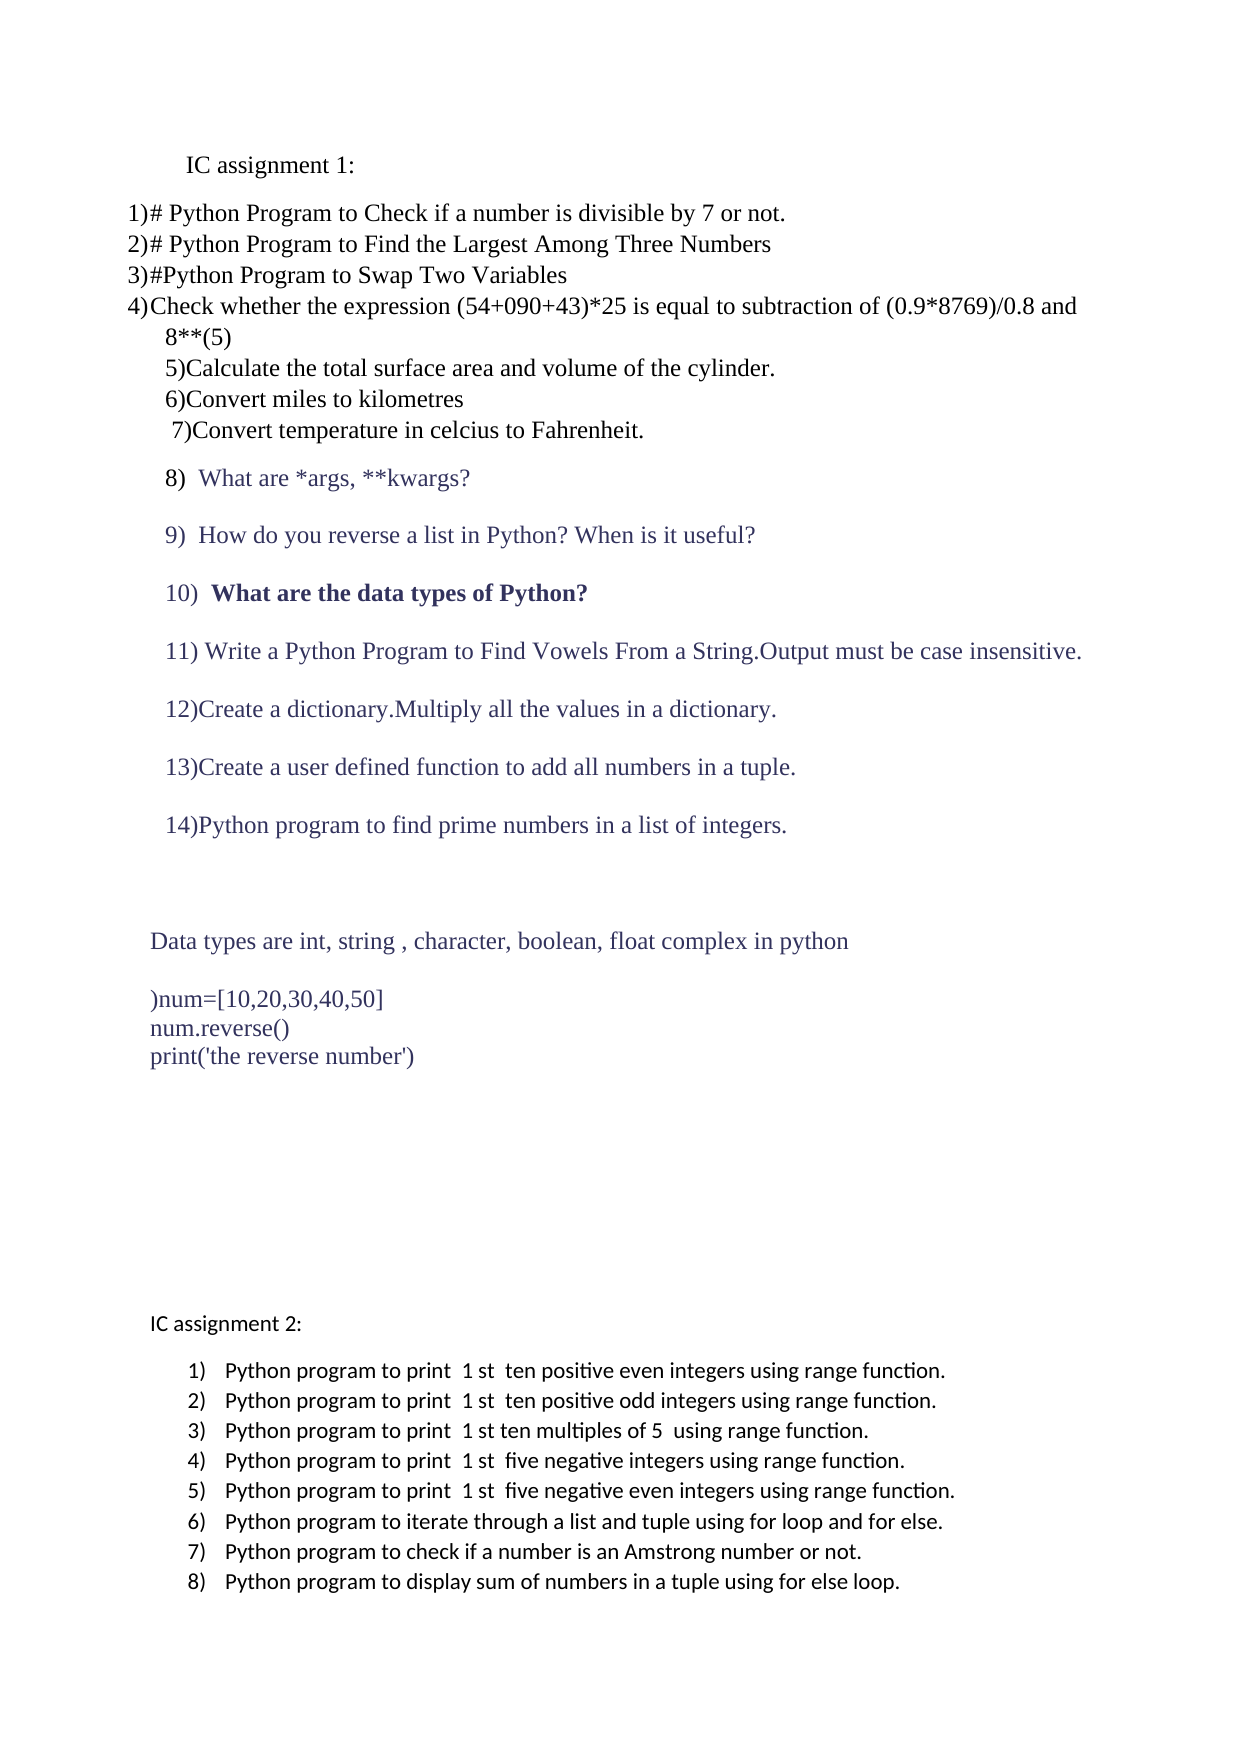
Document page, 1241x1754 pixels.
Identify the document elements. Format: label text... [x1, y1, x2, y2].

list Check whether the expression (54+090+43)*25 is equal to subtraction of (0.9*8769)/0.8 and 8**(5) [127, 291, 1090, 351]
subtitle Data types are int, string , character, boolean, float complex in python [150, 926, 1090, 955]
list Python program to display sum of numbers in a tuple using for else loop. [187, 1567, 1090, 1595]
list #Python Program to Swap Two Variables [127, 260, 1090, 288]
subtitle 11) Write a Python Program to Find Vowels From a String.Output must be case insensitive. [165, 636, 1090, 665]
text IC assignment 1: [165, 150, 1090, 179]
text IC assignment 2: [150, 1309, 1090, 1337]
list Python program to print 1 st ten positive even integers using range function. [187, 1356, 1090, 1384]
list # Python Program to Check if a number is divisible by 7 or not. [127, 198, 1090, 226]
list 6)Convert miles to kilometres [165, 384, 1090, 413]
subtitle 8) What are *args, **kwargs? [165, 463, 1090, 491]
list Python program to iterate through a list and tuple using for loop and for else. [187, 1507, 1090, 1535]
list Python program to print 1 st five negative integers using range function. [187, 1446, 1090, 1474]
list Python program to print 1 st ten multiples of 5 using range function. [187, 1416, 1090, 1444]
list Python program to print 1 st five negative even integers using range function. [187, 1477, 1090, 1505]
list Python program to check if a number is an Amstrong number or not. [187, 1537, 1090, 1565]
subtitle 14)Python program to find prime numbers in a list of integers. [165, 810, 1090, 839]
subtitle 9) How do you reverse a list in Python? When is it useful? [165, 521, 1090, 549]
list # Python Program to Find the Largest Among Three Numbers [127, 229, 1090, 257]
subtitle 13)Create a user defined function to add all numbers in a tuple. [165, 752, 1090, 781]
list Python program to print 1 st ten positive odd integers using range function. [187, 1386, 1090, 1414]
subtitle 12)Create a dictionary.Multiply all the values in a dictionary. [165, 694, 1090, 723]
subtitle 10) What are the data types of Python? [165, 578, 1090, 607]
list 7)Convert temperature in celcius to Fahrenheit. [165, 415, 1090, 444]
list 5)Calculate the total surface area and volume of the cylinder. [165, 353, 1090, 382]
subtitle )num=[10,20,30,40,50] num.reverse() print('the reverse number') [150, 984, 1090, 1070]
